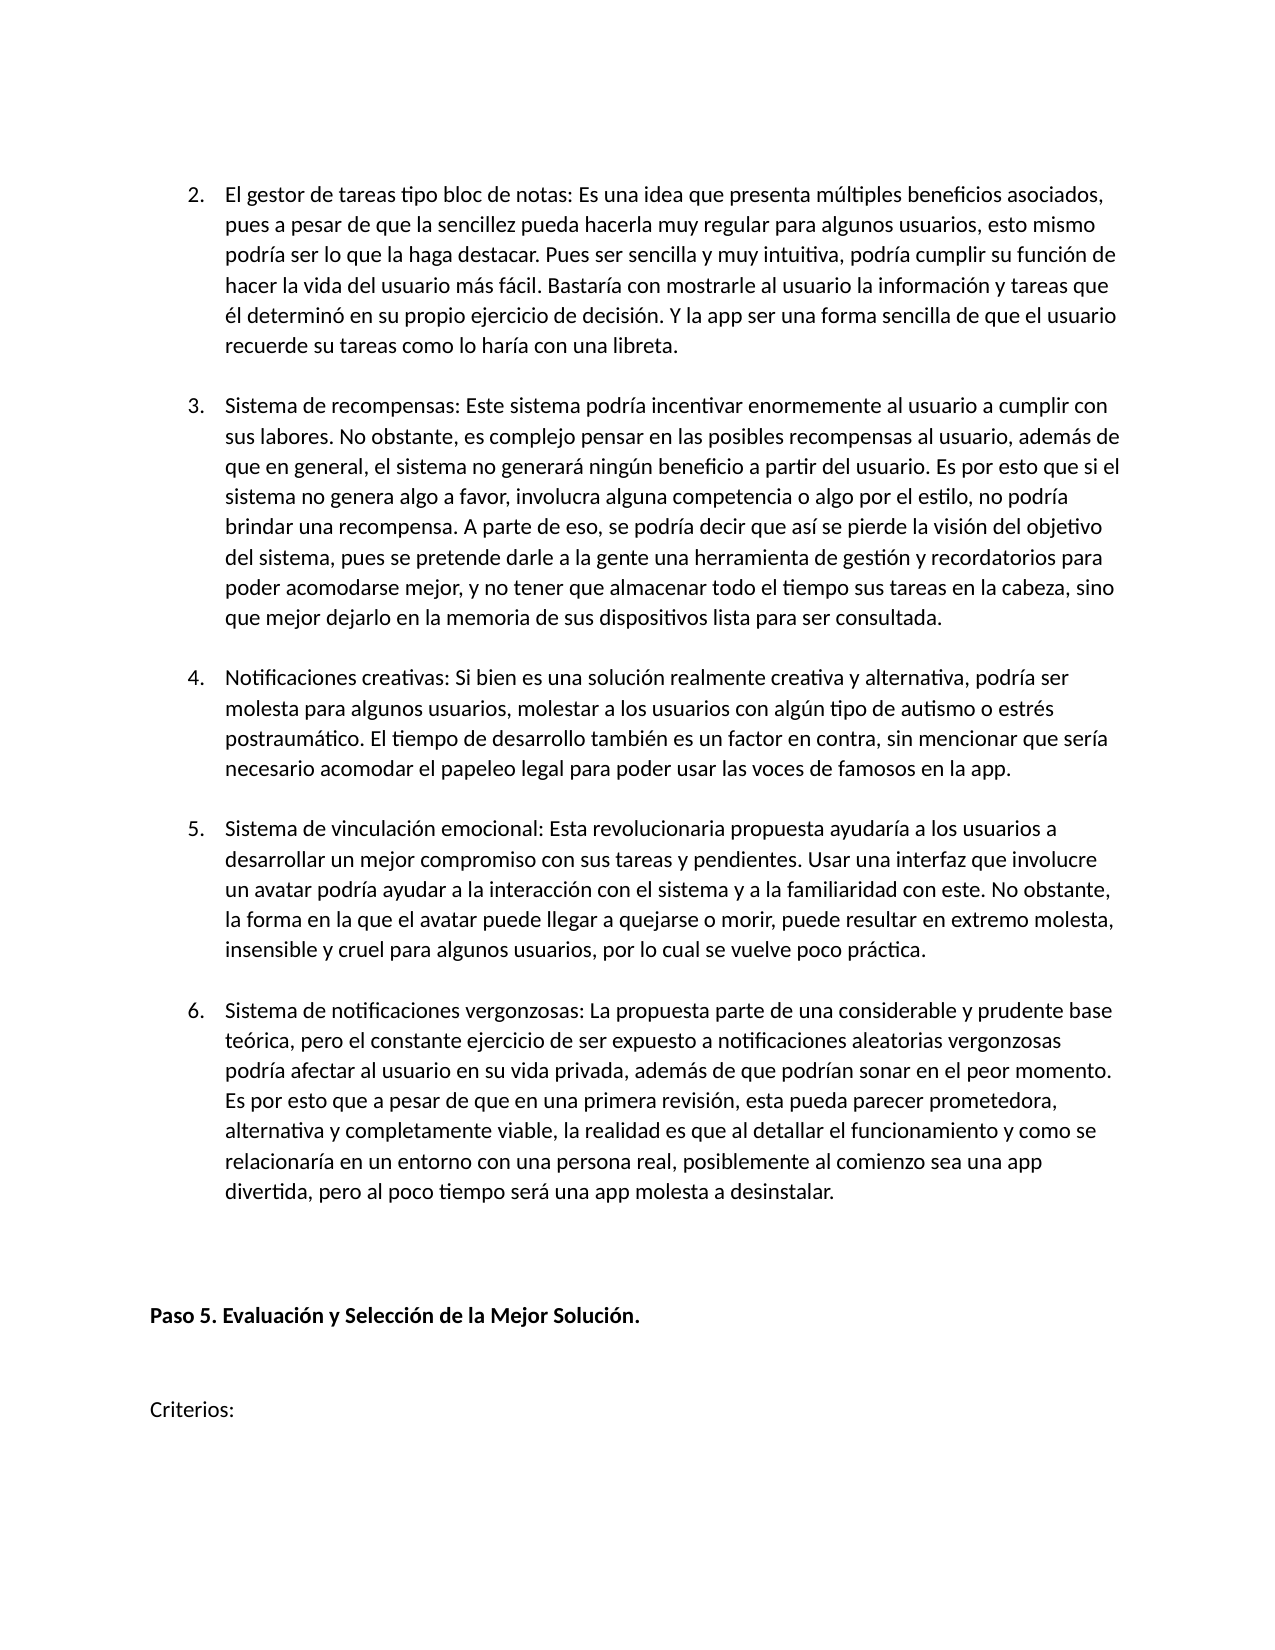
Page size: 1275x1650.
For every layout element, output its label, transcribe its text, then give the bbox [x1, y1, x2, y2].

text Paso 5. Evaluación y Selección de la Mejor Solución. [150, 1301, 1125, 1329]
text Criterios: [150, 1395, 1125, 1423]
list Notificaciones creativas: Si bien es una solución realmente creativa y alternativa, podría ser molesta para algunos usuarios, molestar a los usuarios con algún tipo de autismo o estrés postraumático. El tiempo de desarrollo también es un factor en contra, sin mencionar que sería necesario acomodar el papeleo legal para poder usar las voces de famosos en la app. [187, 663, 1125, 782]
list Sistema de notificaciones vergonzosas: La propuesta parte de una considerable y prudente base teórica, pero el constante ejercicio de ser expuesto a notificaciones aleatorias vergonzosas podría afectar al usuario en su vida privada, además de que podrían sonar en el peor momento. Es por esto que a pesar de que en una primera revisión, esta pueda parecer prometedora, alternativa y completamente viable, la realidad es que al detallar el funcionamiento y como se relacionaría en un entorno con una persona real, posiblemente al comienzo sea una app divertida, pero al poco tiempo será una app molesta a desinstalar. [187, 996, 1125, 1205]
list Sistema de vinculación emocional: Esta revolucionaria propuesta ayudaría a los usuarios a desarrollar un mejor compromiso con sus tareas y pendientes. Usar una interfaz que involucre un avatar podría ayudar a la interacción con el sistema y a la familiaridad con este. No obstante, la forma en la que el avatar puede llegar a quejarse o morir, puede resultar en extremo molesta, insensible y cruel para algunos usuarios, por lo cual se vuelve poco práctica. [187, 814, 1125, 963]
list El gestor de tareas tipo bloc de notas: Es una idea que presenta múltiples beneficios asociados, pues a pesar de que la sencillez pueda hacerla muy regular para algunos usuarios, esto mismo podría ser lo que la haga destacar. Pues ser sencilla y muy intuitiva, podría cumplir su función de hacer la vida del usuario más fácil. Bastaría con mostrarle al usuario la información y tareas que él determinó en su propio ejercicio de decisión. Y la app ser una forma sencilla de que el usuario recuerde su tareas como lo haría con una libreta. [187, 180, 1125, 359]
list Sistema de recompensas: Este sistema podría incentivar enormemente al usuario a cumplir con sus labores. No obstante, es complejo pensar en las posibles recompensas al usuario, además de que en general, el sistema no generará ningún beneficio a partir del usuario. Es por esto que si el sistema no genera algo a favor, involucra alguna competencia o algo por el estilo, no podría brindar una recompensa. A parte de eso, se podría decir que así se pierde la visión del objetivo del sistema, pues se pretende darle a la gente una herramienta de gestión y recordatorios para poder acomodarse mejor, y no tener que almacenar todo el tiempo sus tareas en la cabeza, sino que mejor dejarlo en la memoria de sus dispositivos lista para ser consultada. [187, 392, 1125, 631]
